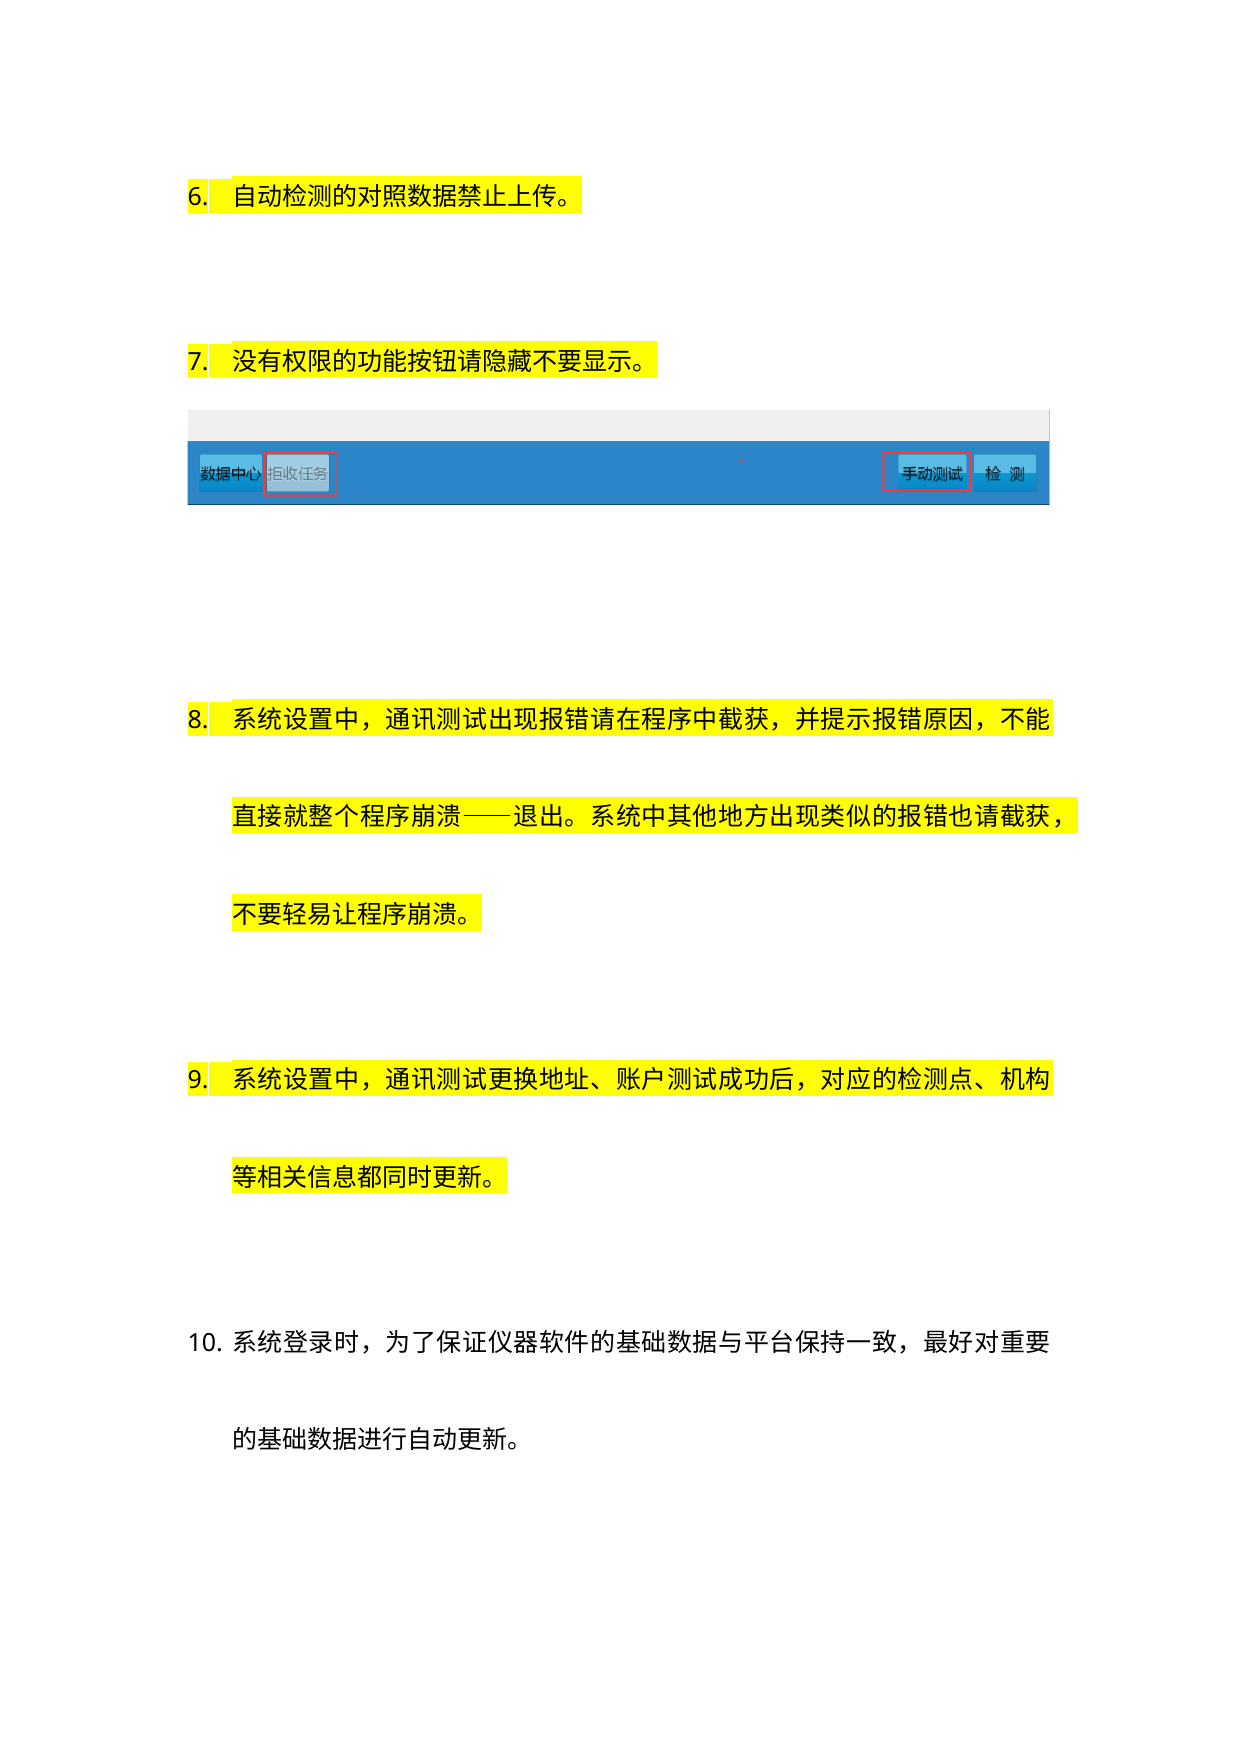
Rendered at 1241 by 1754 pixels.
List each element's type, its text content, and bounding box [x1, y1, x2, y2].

picture [187, 410, 1051, 505]
list 系统登录时，为了保证仪器软件的基础数据与平台保持一致，最好对重要的基础数据进行自动更新。 [187, 1308, 1053, 1470]
list 系统设置中，通讯测试更换地址、账户测试成功后，对应的检测点、机构等相关信息都同时更新。 [187, 1045, 1053, 1208]
list 系统设置中，通讯测试出现报错请在程序中截获，并提示报错原因，不能直接就整个程序崩溃——退出。系统中其他地方出现类似的报错也请截获，不要轻易让程序崩溃。 [187, 685, 1053, 945]
list 没有权限的功能按钮请隐藏不要显示。 [187, 327, 1053, 392]
list 自动检测的对照数据禁止上传。 [187, 162, 1053, 227]
